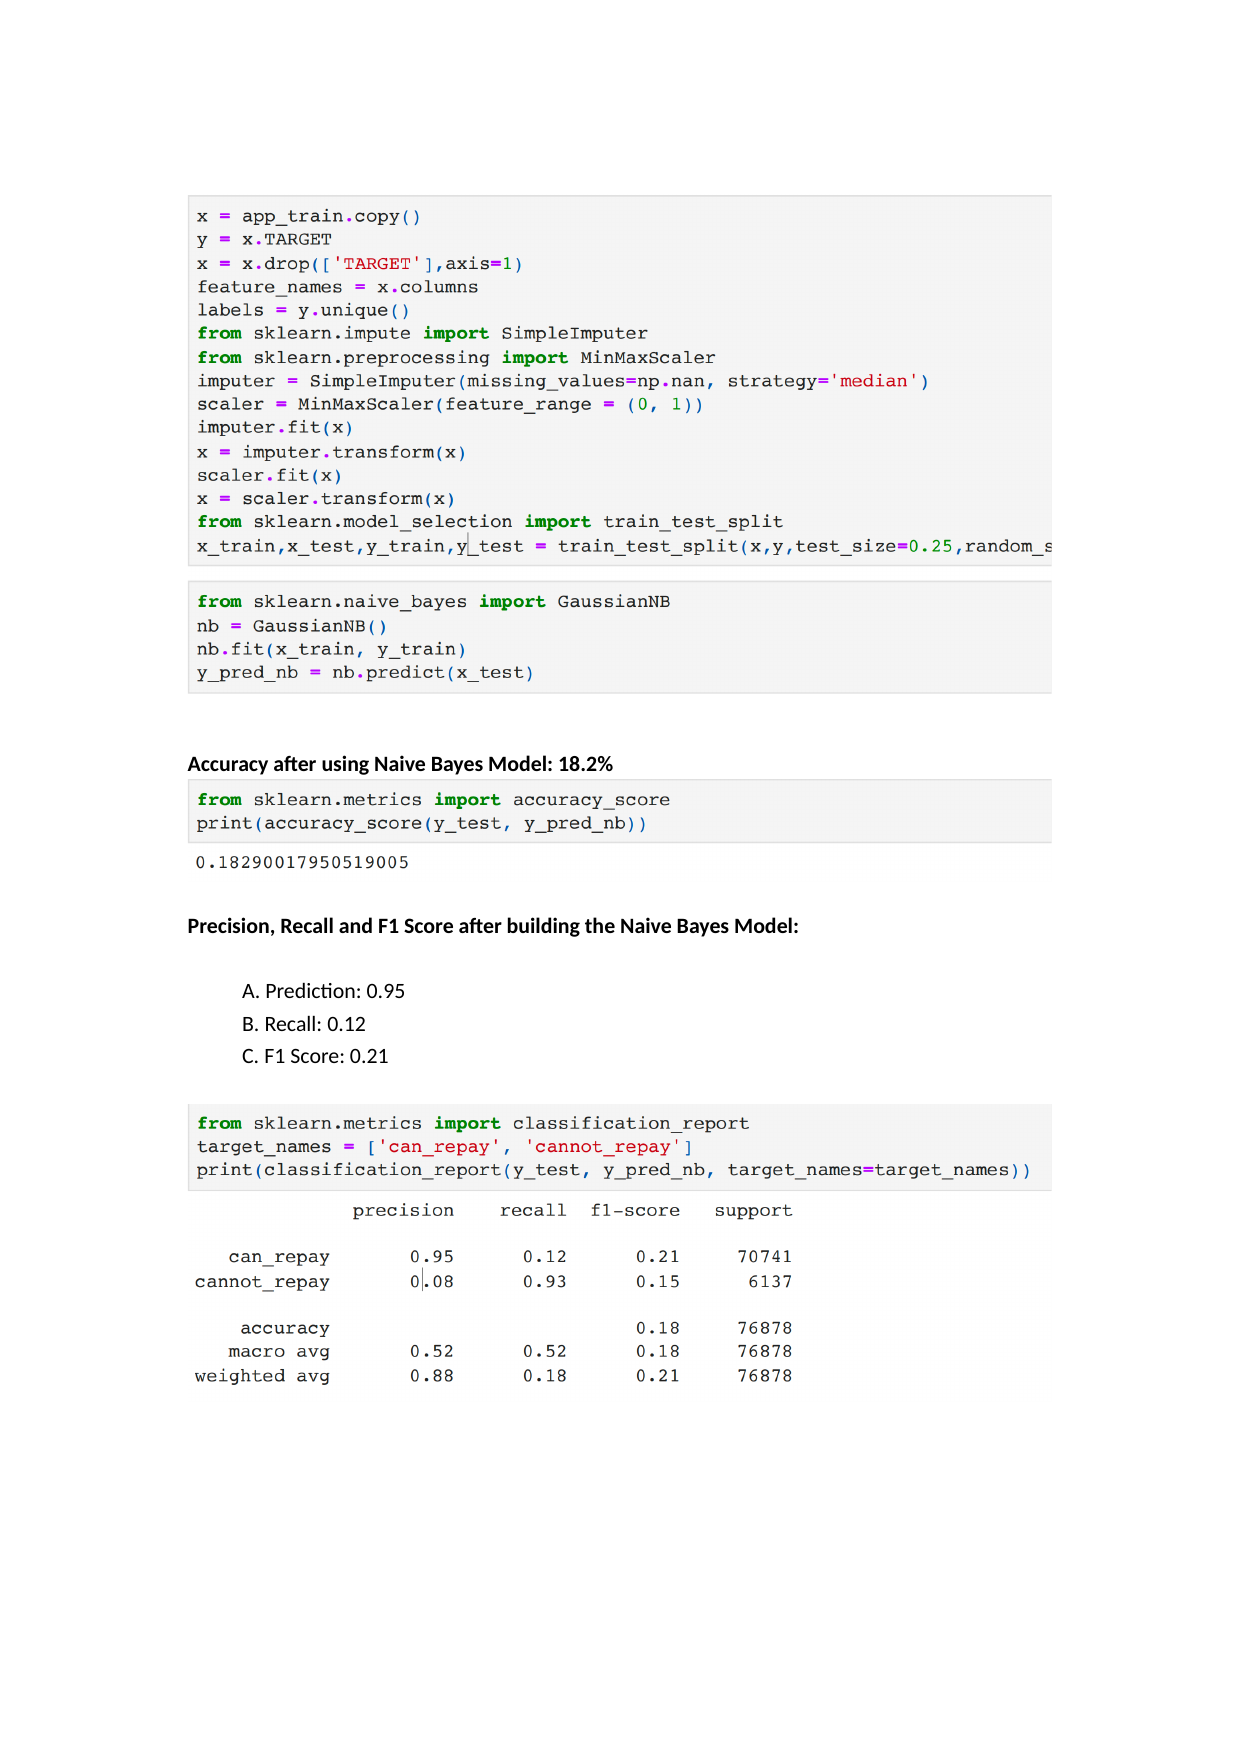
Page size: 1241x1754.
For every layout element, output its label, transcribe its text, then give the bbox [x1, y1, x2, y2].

list Accuracy after using Naive Bayes Model: 18.2% [187, 747, 1053, 779]
list Recall: 0.12 [187, 1007, 1053, 1039]
list F1 Score: 0.21 [187, 1039, 1053, 1072]
list Precision, Recall and F1 Score after building the Naive Bayes Model: [187, 909, 1053, 942]
picture [187, 779, 1052, 882]
picture [187, 1104, 1052, 1402]
picture [187, 194, 1052, 694]
list Prediction: 0.95 [187, 974, 1053, 1007]
